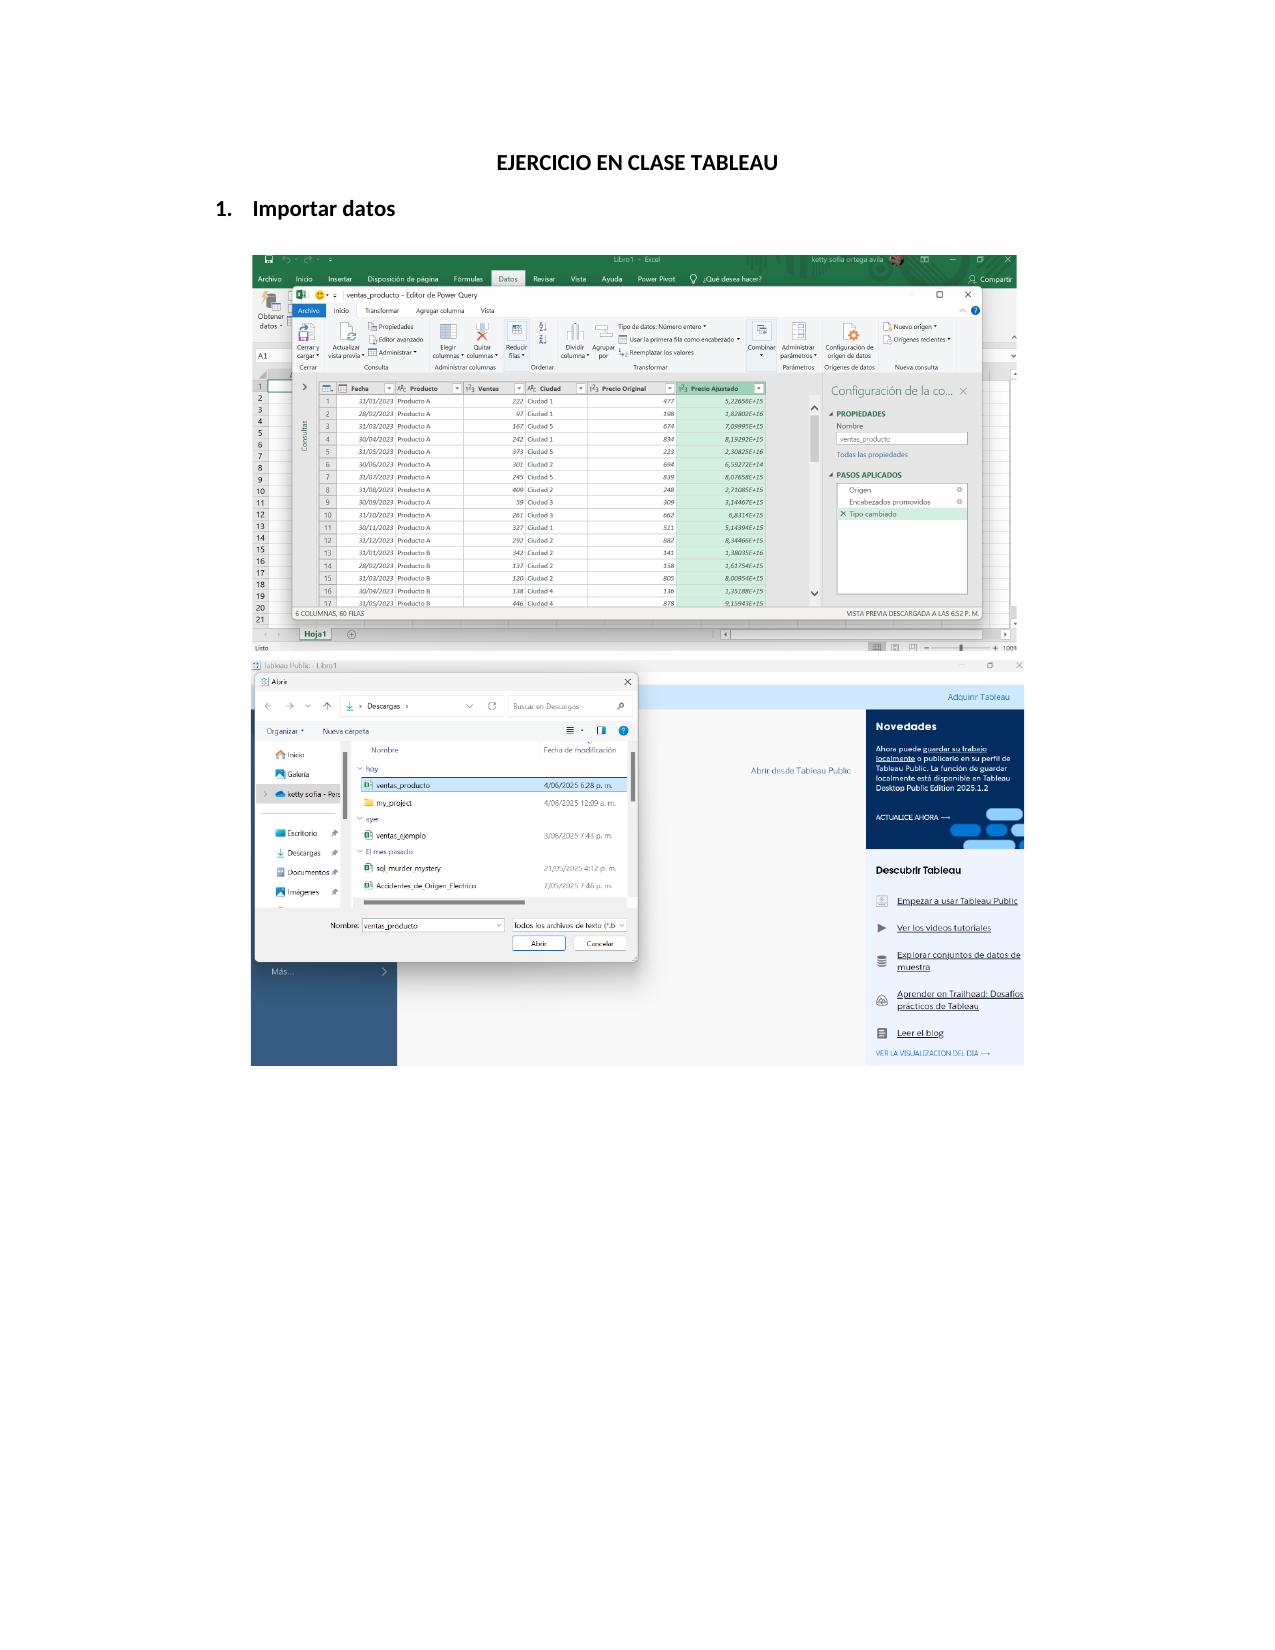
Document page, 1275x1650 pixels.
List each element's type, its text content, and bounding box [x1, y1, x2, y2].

picture [250, 660, 1025, 1066]
list Importar datos [215, 194, 1098, 222]
picture [252, 255, 1017, 651]
text EJERCICIO EN CLASE TABLEAU [177, 148, 1098, 176]
